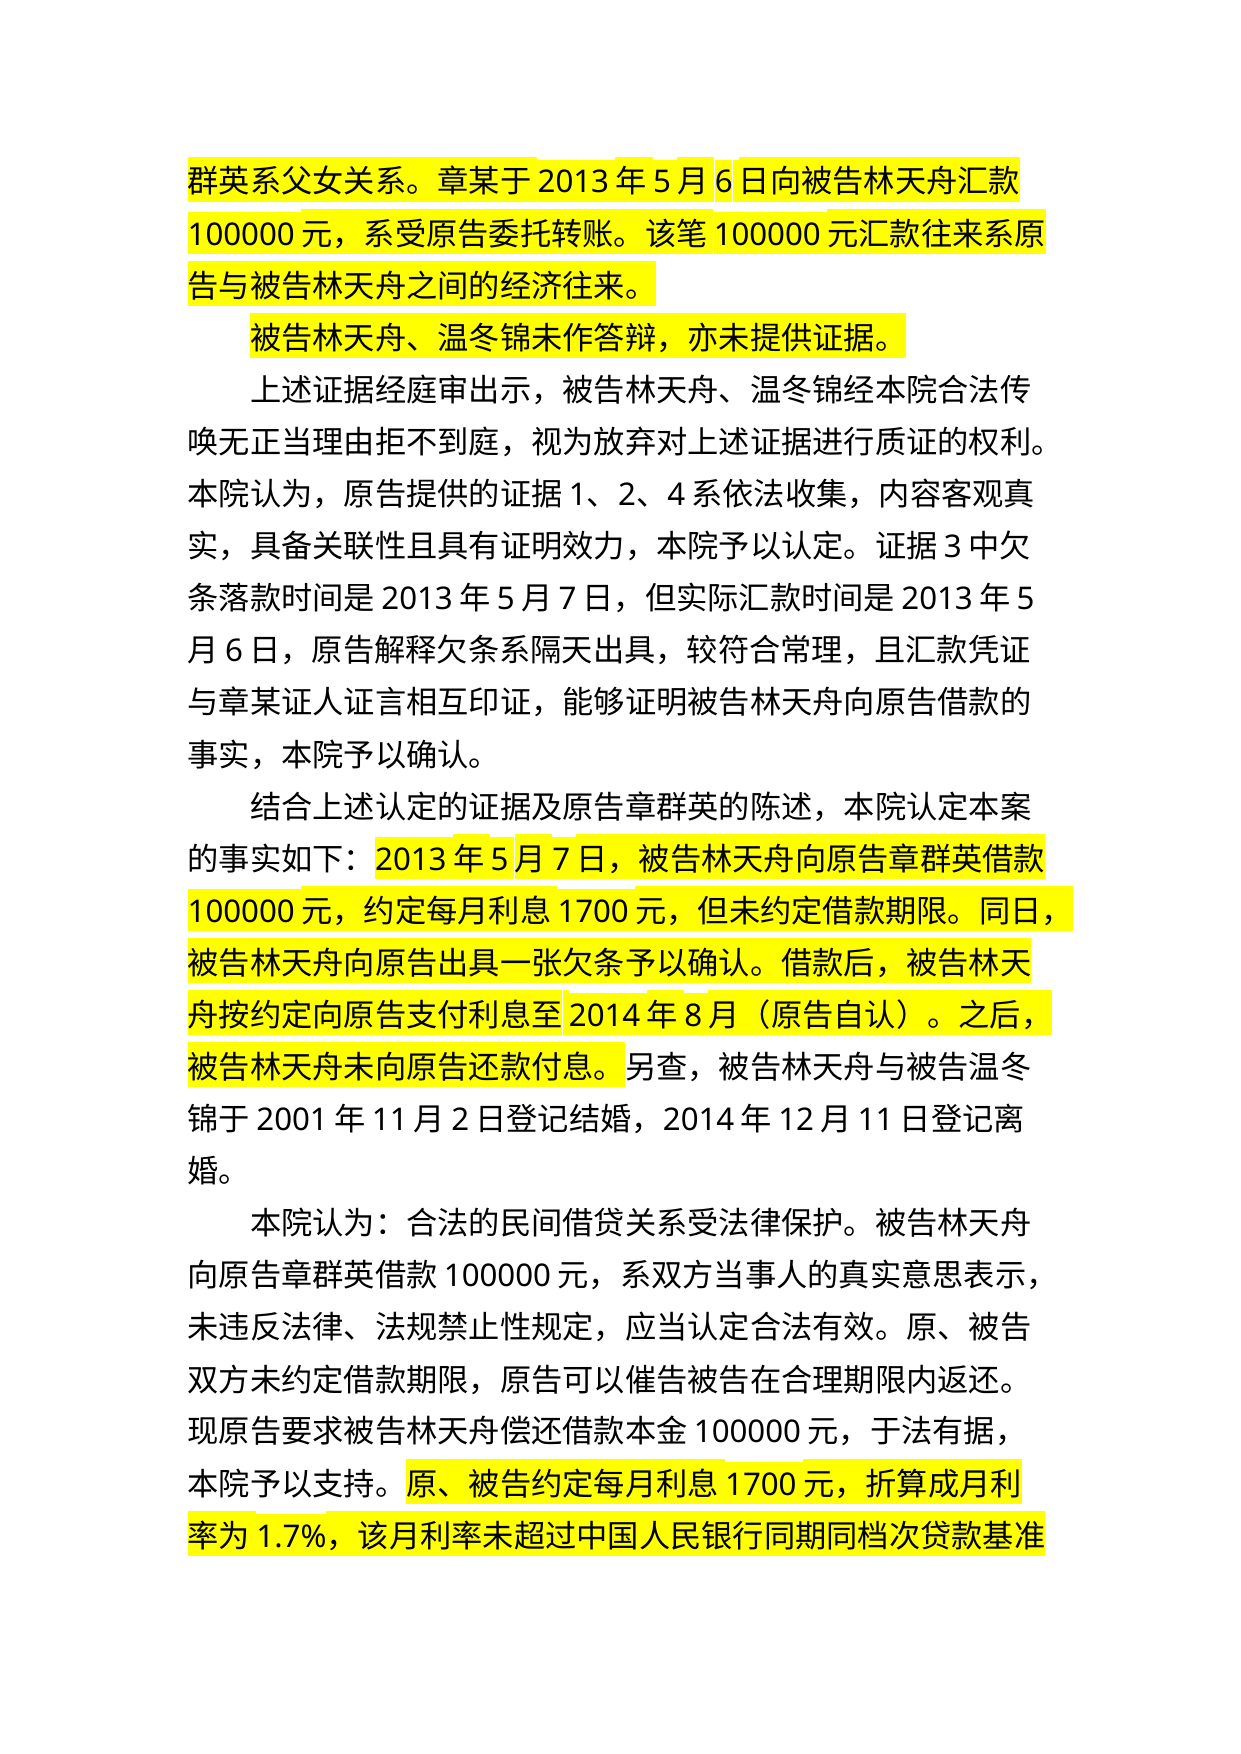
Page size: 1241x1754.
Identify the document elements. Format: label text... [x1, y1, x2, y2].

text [187, 150, 1053, 306]
text 上述证据经庭审出示，被告林天舟、温冬锦经本院合法传唤无正当理由拒不到庭，视为放弃对上述证据进行质证的权利。本院认为，原告提供的证据1、2、4系依法收集，内容客观真实，具备关联性且具有证明效力，本院予以认定。证据3中欠条落款时间是2013年5月7日，但实际汇款时间是2013年5月6日，原告解释欠条系隔天出具，较符合常理，且汇款凭证与章某证人证言相互印证，能够证明被告林天舟向原告借款的事实，本院予以确认。 [187, 358, 1053, 775]
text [187, 1192, 1053, 1556]
text 结合上述认定的证据及原告章群英的陈述，本院认定本案的事实如下：2013年5月7日，被告林天舟向原告章群英借款100000元，约定每月利息1700元，但未约定借款期限。同日，被告林天舟向原告出具一张欠条予以确认。借款后，被告林天舟按约定向原告支付利息至2014年8月（原告自认）。之后，被告林天舟未向原告还款付息。另查，被告林天舟与被告温冬锦于2001年11月2日登记结婚，2014年12月11日登记离婚。 [187, 775, 1053, 1192]
text 被告林天舟、温冬锦未作答辩，亦未提供证据。 [187, 306, 1053, 358]
